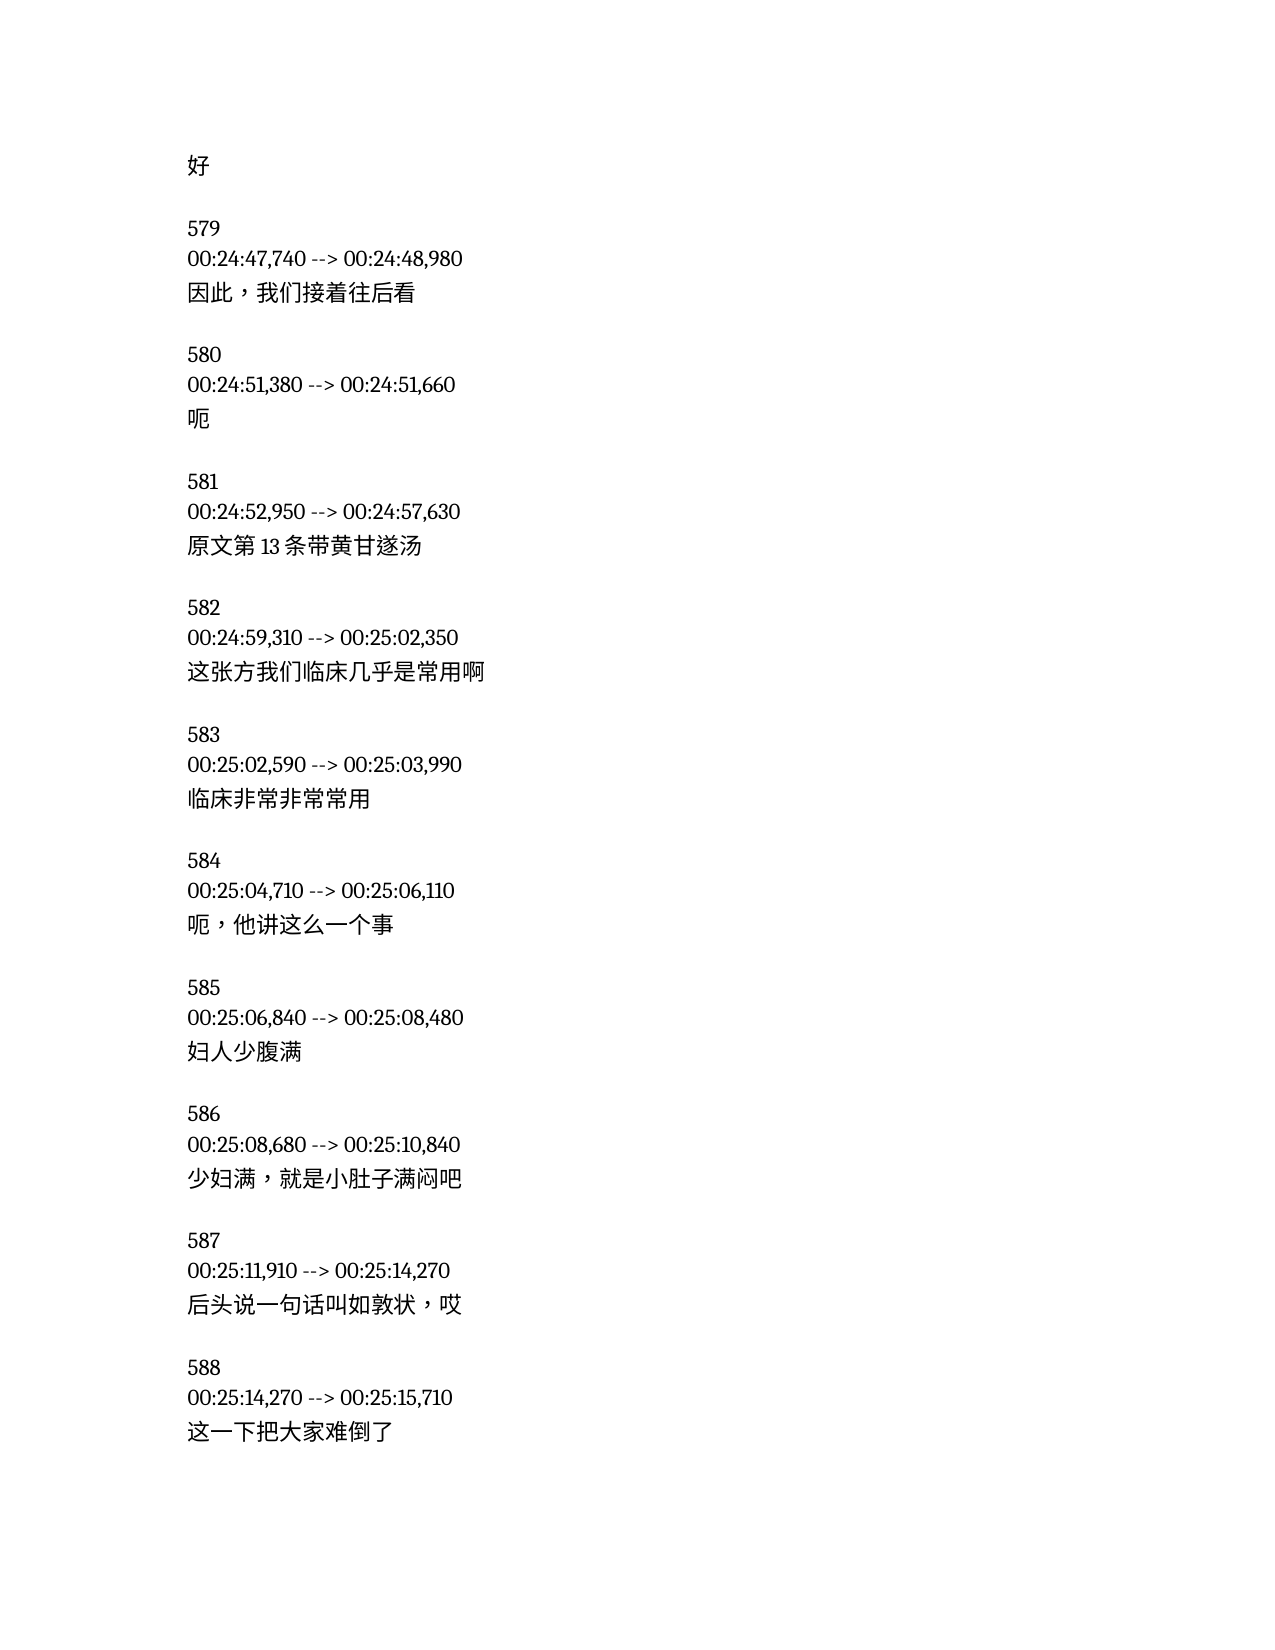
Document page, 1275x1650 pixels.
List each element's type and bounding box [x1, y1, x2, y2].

text [187, 150, 1087, 1477]
